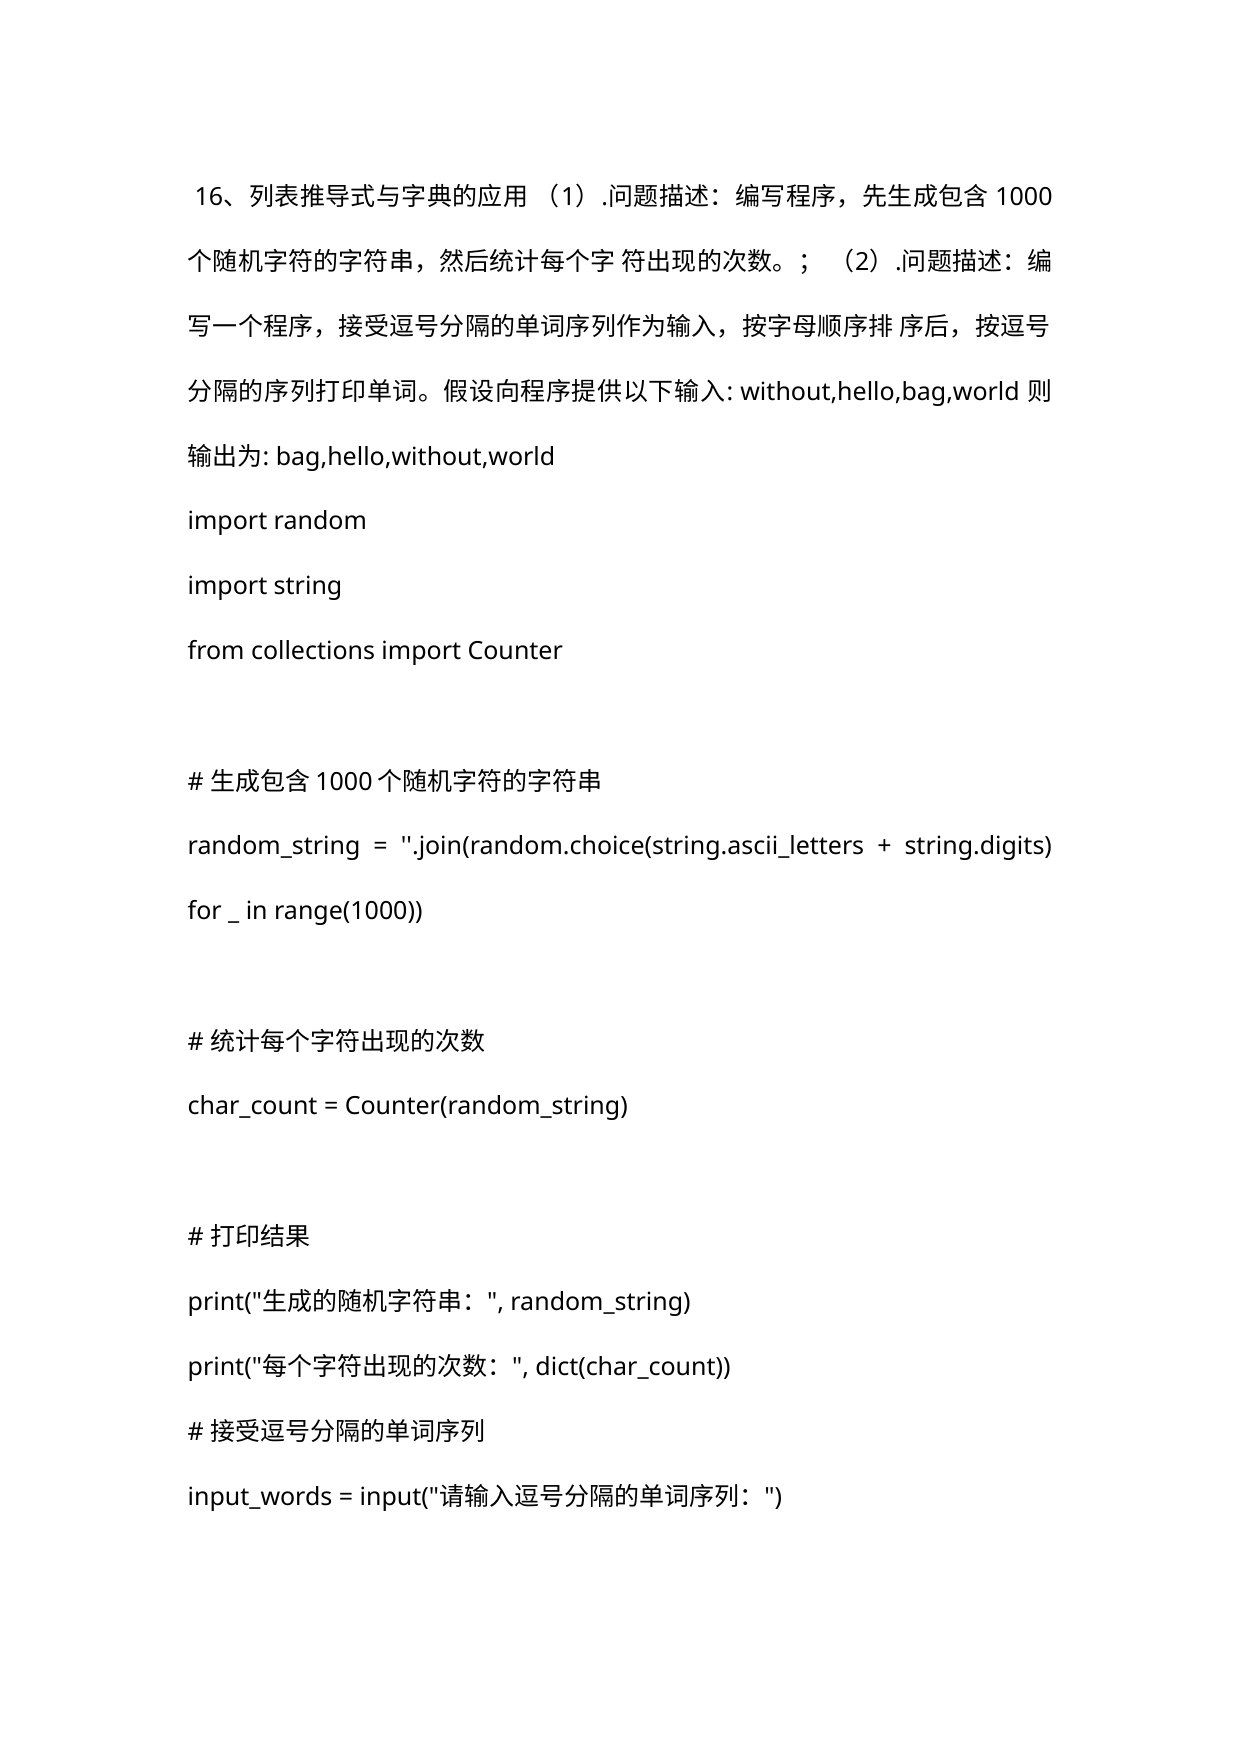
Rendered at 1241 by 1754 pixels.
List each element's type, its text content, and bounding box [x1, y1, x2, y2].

text char_count = Counter(random_string) [187, 1072, 1053, 1137]
text import string [187, 552, 1053, 617]
text # 生成包含1000个随机字符的字符串 [187, 747, 1053, 812]
text random_string = ''.join(random.choice(string.ascii_letters + string.digits) for _ in range(1000)) [187, 812, 1053, 942]
text 16、列表推导式与字典的应用 （1）.问题描述：编写程序，先生成包含1000个随机字符的字符串，然后统计每个字 符出现的次数。； （2）.问题描述：编写一个程序，接受逗号分隔的单词序列作为输入，按字母顺序排 序后，按逗号分隔的序列打印单词。假设向程序提供以下输入: without,hello,bag,world 则输出为: bag,hello,without,world [187, 162, 1053, 487]
text print("每个字符出现的次数：", dict(char_count)) [187, 1332, 1053, 1397]
text # 接受逗号分隔的单词序列 [187, 1397, 1053, 1462]
text input_words = input("请输入逗号分隔的单词序列：") [187, 1462, 1053, 1527]
text import random [187, 487, 1053, 552]
text # 统计每个字符出现的次数 [187, 1007, 1053, 1072]
text # 打印结果 [187, 1202, 1053, 1267]
text print("生成的随机字符串：", random_string) [187, 1267, 1053, 1332]
text from collections import Counter [187, 617, 1053, 682]
